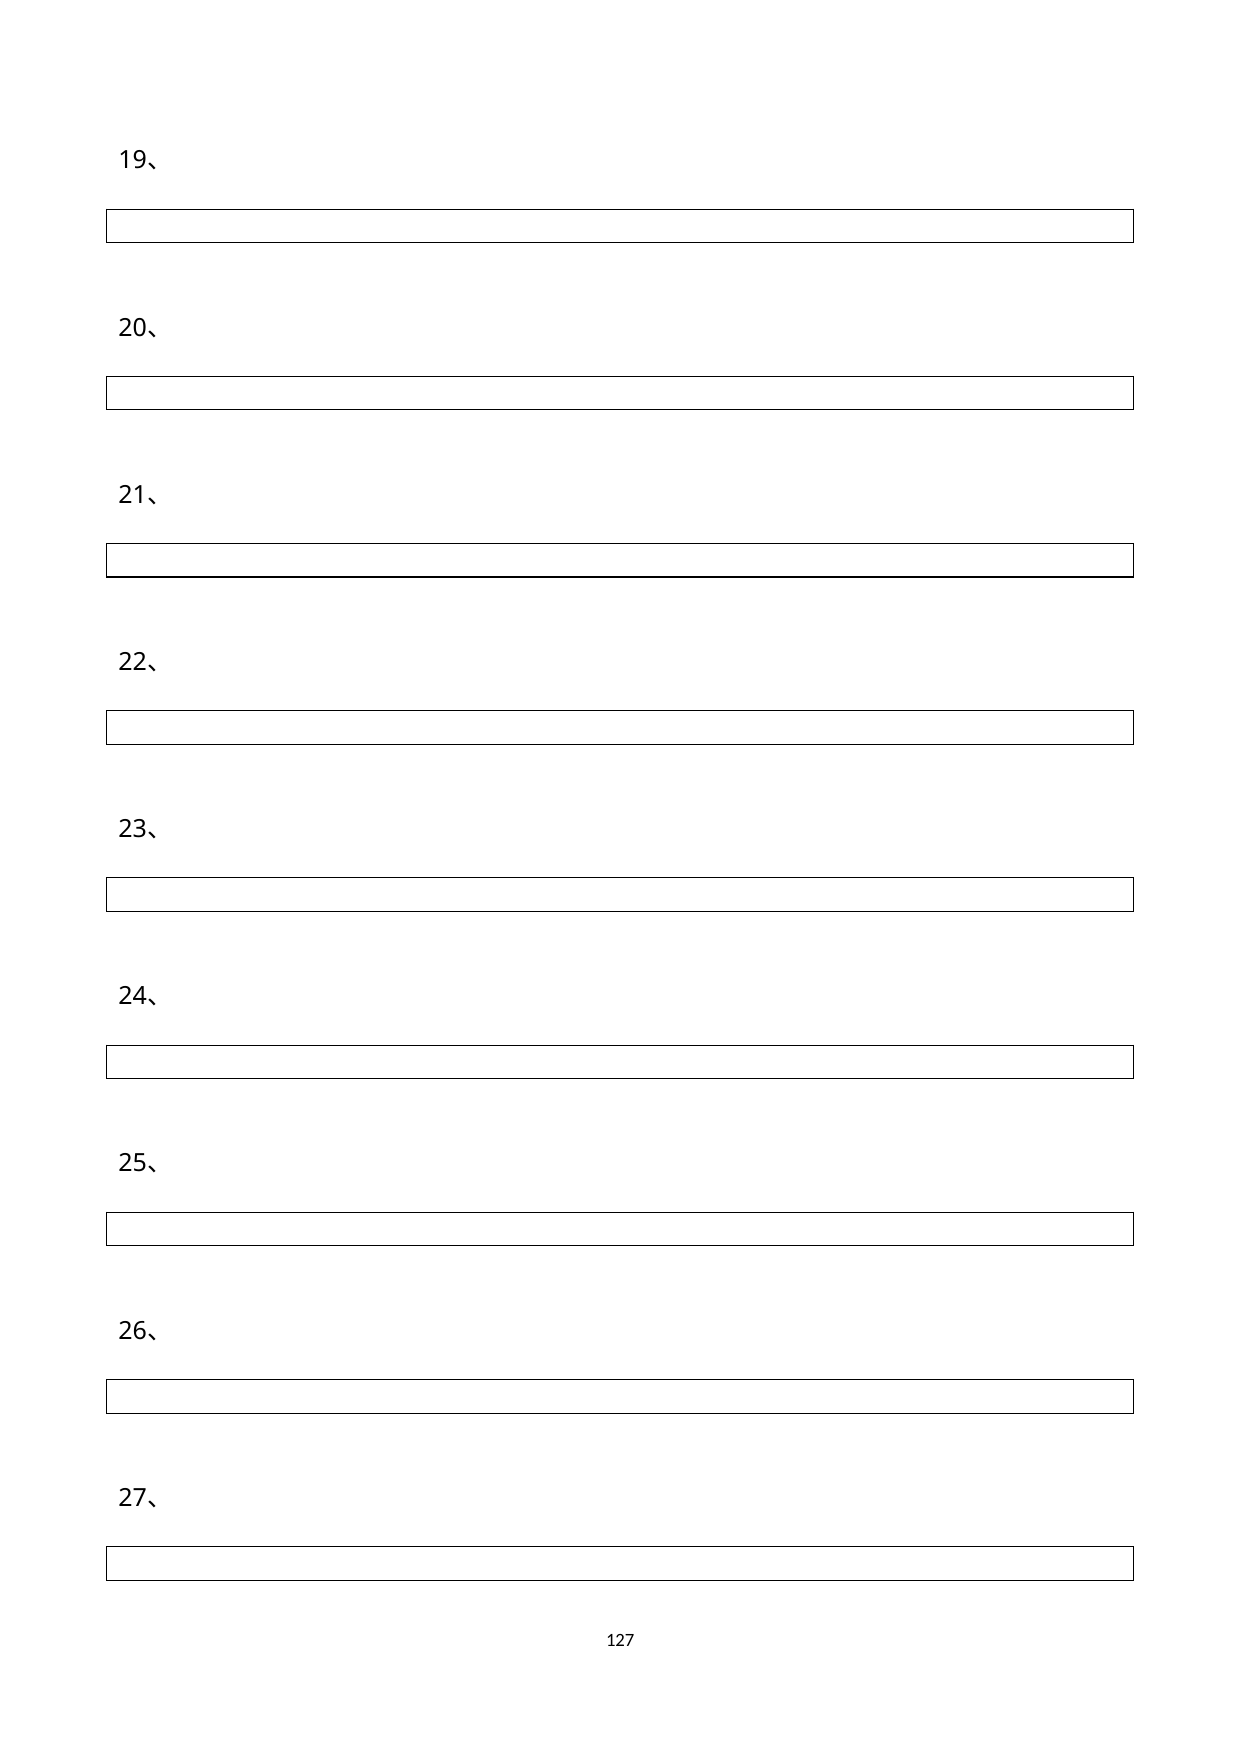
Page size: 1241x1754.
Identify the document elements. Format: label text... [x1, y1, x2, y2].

table_header [1122, 1380, 1133, 1412]
text 24、 [118, 961, 1122, 1026]
table_header [1122, 1046, 1133, 1078]
text 21、 [118, 460, 1122, 525]
table_header [1122, 1547, 1133, 1579]
text 22、 [118, 627, 1122, 692]
table_header [107, 1046, 118, 1078]
table_header [1122, 210, 1133, 242]
text 19、 [118, 125, 1122, 190]
table_header [107, 1380, 118, 1412]
table_header [1122, 878, 1133, 911]
table_header [1122, 711, 1133, 744]
table_header [107, 878, 118, 911]
text 25、 [118, 1128, 1122, 1193]
text 26、 [118, 1296, 1122, 1361]
table_header [107, 1213, 118, 1245]
table_header [107, 1547, 118, 1579]
text 23、 [118, 794, 1122, 859]
text 27、 [118, 1463, 1122, 1528]
table_header [1122, 1213, 1133, 1245]
table_header [1122, 544, 1133, 576]
text 20、 [118, 293, 1122, 358]
table_header [107, 377, 118, 409]
table_header [107, 544, 118, 576]
table_header [1122, 377, 1133, 409]
table_header [107, 711, 118, 744]
table_header [107, 210, 118, 242]
